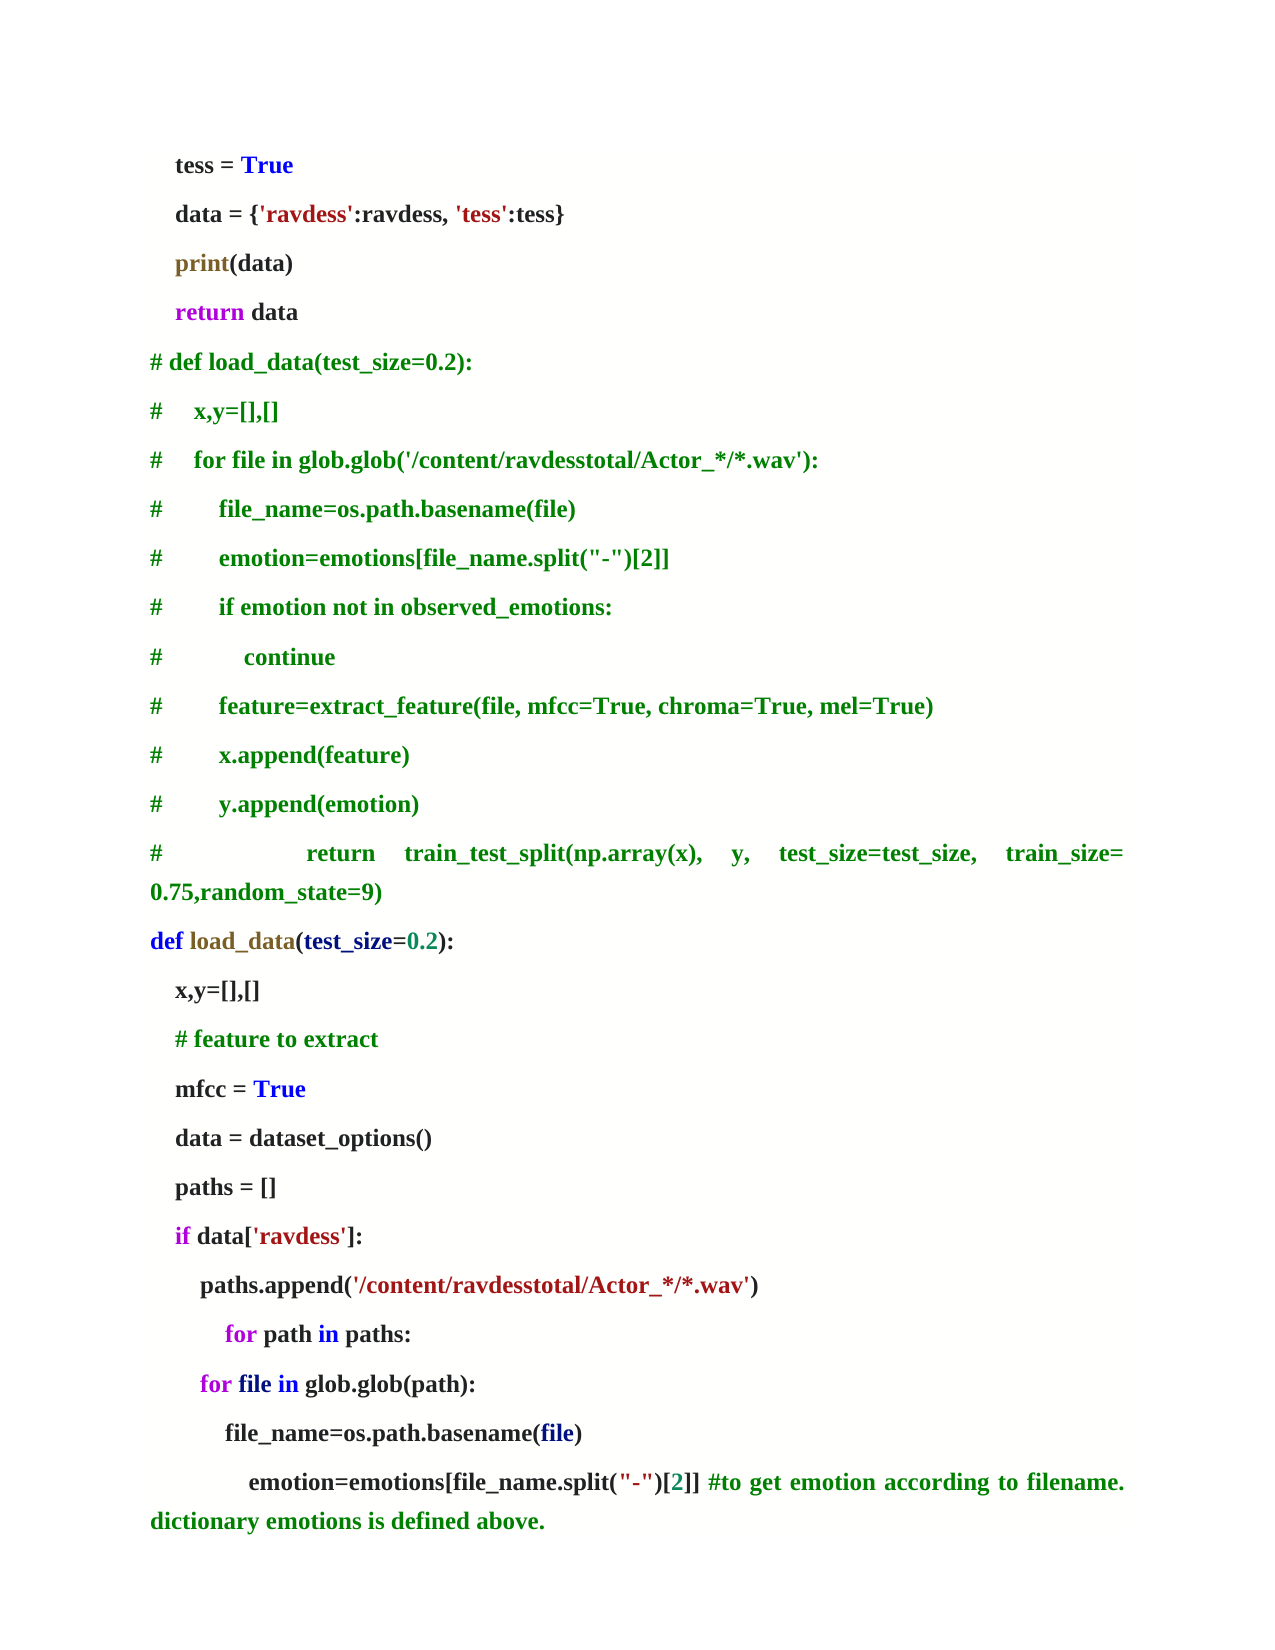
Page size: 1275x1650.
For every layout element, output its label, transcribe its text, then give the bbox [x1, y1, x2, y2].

text # file_name=os.path.basename(file) [150, 494, 1125, 523]
text # feature=extract_feature(file, mfcc=True, chroma=True, mel=True) [150, 691, 1125, 719]
text data = {'ravdess':ravdess, 'tess':tess} [150, 199, 1125, 228]
text print(data) [150, 248, 1125, 277]
text emotion=emotions[file_name.split("-")[2]] #to get emotion according to filename. dictionary emotions is defined above. [150, 1467, 1125, 1534]
text return data [150, 297, 1125, 326]
text # x.append(feature) [150, 740, 1125, 769]
text for path in paths: [150, 1319, 1125, 1348]
text # def load_data(test_size=0.2): [150, 347, 1125, 375]
text tess = True [150, 150, 1125, 179]
text # y.append(emotion) [150, 789, 1125, 818]
text mfcc = True [150, 1074, 1125, 1102]
text if data['ravdess']: [150, 1221, 1125, 1250]
text # feature to extract [150, 1024, 1125, 1053]
text file_name=os.path.basename(file) [150, 1418, 1125, 1447]
text paths = [] [150, 1172, 1125, 1201]
text data = dataset_options() [150, 1123, 1125, 1152]
text # return train_test_split(np.array(x), y, test_size=test_size, train_size= 0.75,random_state=9) [150, 838, 1125, 906]
text # for file in glob.glob('/content/ravdesstotal/Actor_*/*.wav'): [150, 445, 1125, 474]
text # x,y=[],[] [150, 396, 1125, 424]
text # continue [150, 642, 1125, 670]
text # if emotion not in observed_emotions: [150, 592, 1125, 621]
text # emotion=emotions[file_name.split("-")[2]] [150, 543, 1125, 572]
text for file in glob.glob(path): [150, 1369, 1125, 1397]
text def load_data(test_size=0.2): [150, 926, 1125, 955]
text paths.append('/content/ravdesstotal/Actor_*/*.wav') [150, 1270, 1125, 1299]
text x,y=[],[] [150, 975, 1125, 1004]
